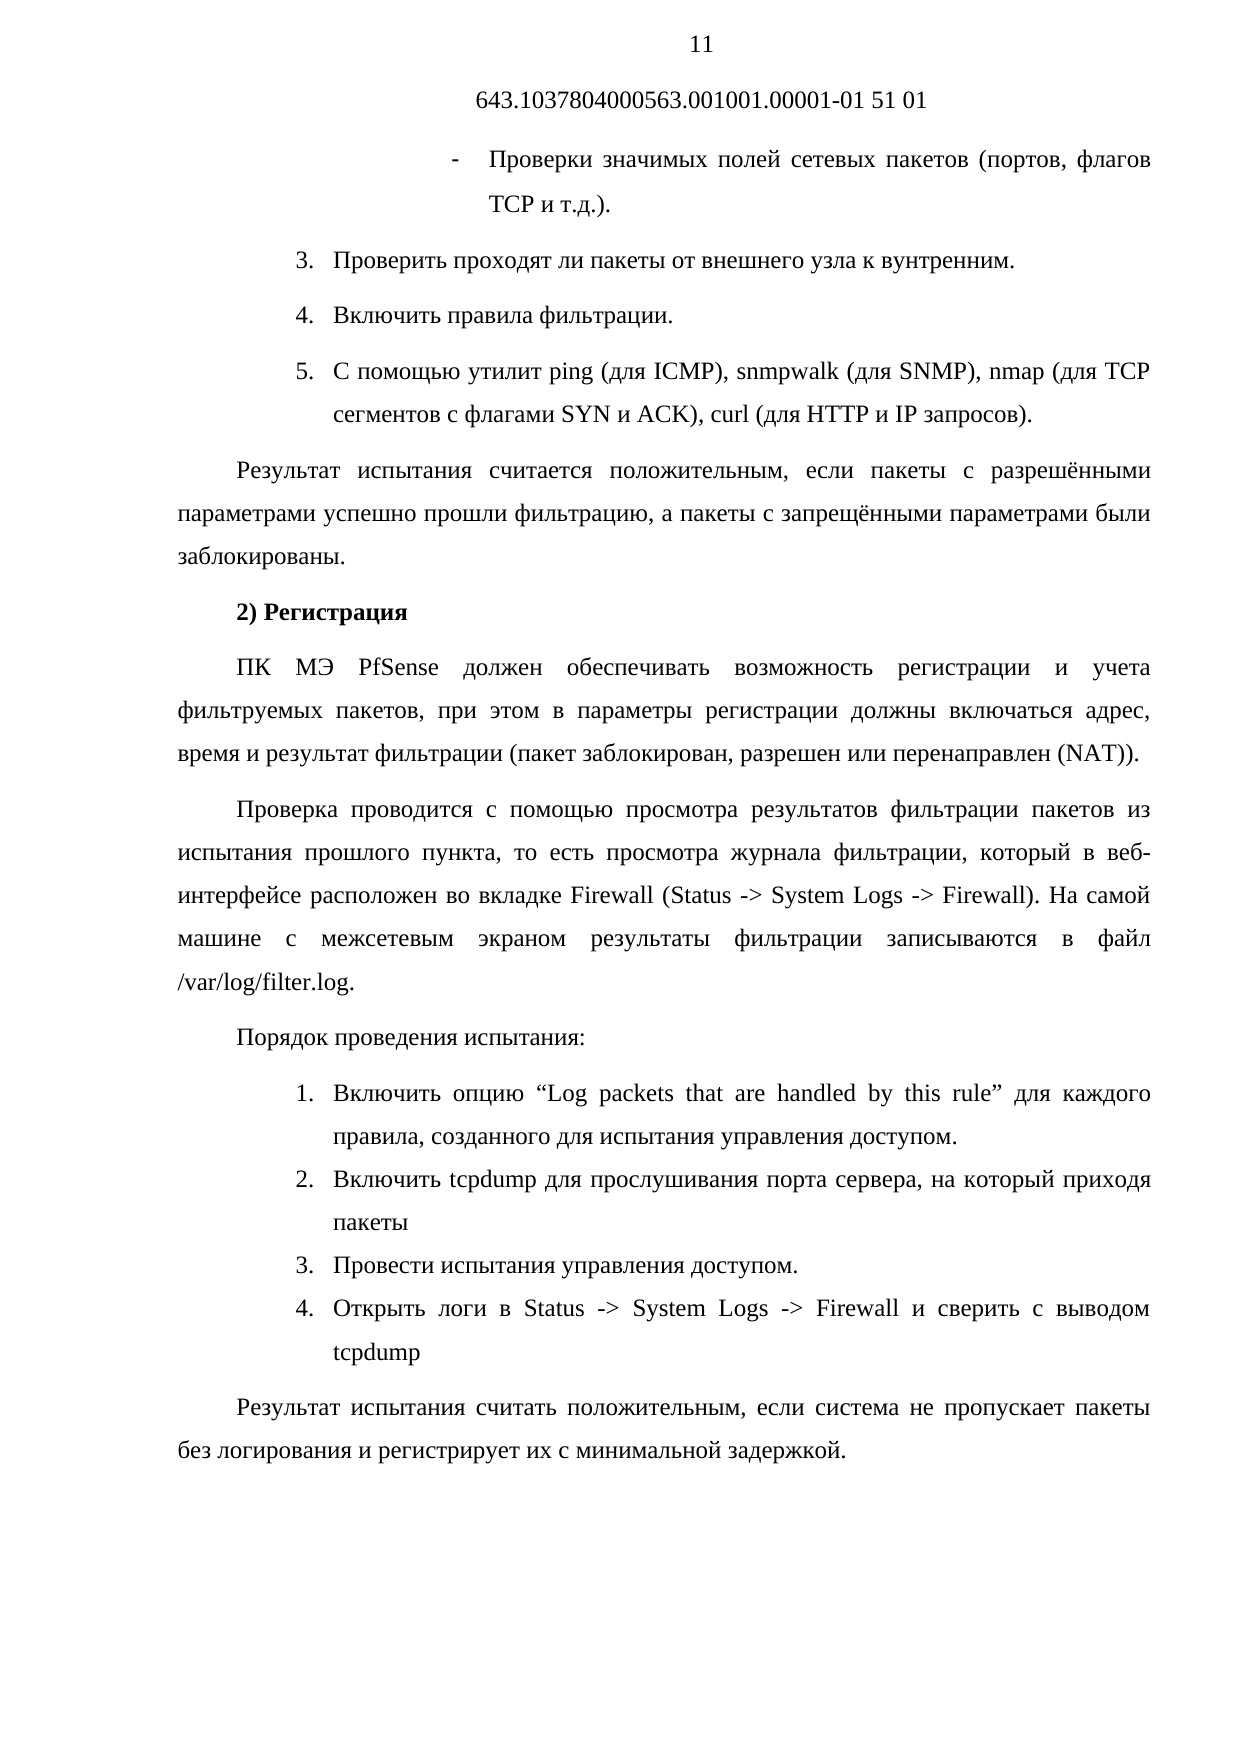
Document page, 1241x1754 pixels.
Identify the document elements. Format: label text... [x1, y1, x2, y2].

text Результат испытания считать положительным, если система не пропускает пакеты без логирования и регистрирует их с минимальной задержкой. [177, 1392, 1152, 1464]
list Проверки значимых полей сетевых пакетов (портов, флагов TCP и т.д.). [451, 141, 1152, 218]
list Открыть логи в Status -> System Logs -> Firewall и сверить с выводом tcpdump [295, 1293, 1152, 1365]
text ПК МЭ PfSense должен обеспечивать возможность регистрации и учета фильтруемых пакетов, при этом в параметры регистрации должны включаться адрес, время и результат фильтрации (пакет заблокирован, разрешен или перенаправлен (NAT)). [177, 652, 1152, 767]
text Порядок проведения испытания: [177, 1022, 1152, 1051]
list Провести испытания управления доступом. [295, 1250, 1152, 1279]
text Результат испытания считается положительным, если пакеты с разрешёнными параметрами успешно прошли фильтрацию, а пакеты с запрещёнными параметрами были заблокированы. [177, 455, 1152, 570]
list Включить tcpdump для прослушивания порта сервера, на который приходя пакеты [295, 1164, 1152, 1236]
list С помощью утилит ping (для ICMP), snmpwalk (для SNMP), nmap (для TCP сегментов с флагами SYN и ACK), curl (для HTTP и IP запросов). [295, 356, 1152, 428]
text 2) Регистрация [177, 597, 1152, 625]
list Включить правила фильтрации. [295, 300, 1152, 329]
list Проверить проходят ли пакеты от внешнего узла к вунтренним. [295, 245, 1152, 273]
text Проверка проводится с помощью просмотра результатов фильтрации пакетов из испытания прошлого пункта, то есть просмотра журнала фильтрации, который в веб-интерфейсе расположен во вкладке Firewall (Status -> System Logs -> Firewall). На самой машине с межсетевым экраном результаты фильтрации записываются в файл /var/log/filter.log. [177, 794, 1152, 995]
list Включить опцию “Log packets that are handled by this rule” для каждого правила, созданного для испытания управления доступом. [295, 1078, 1152, 1150]
